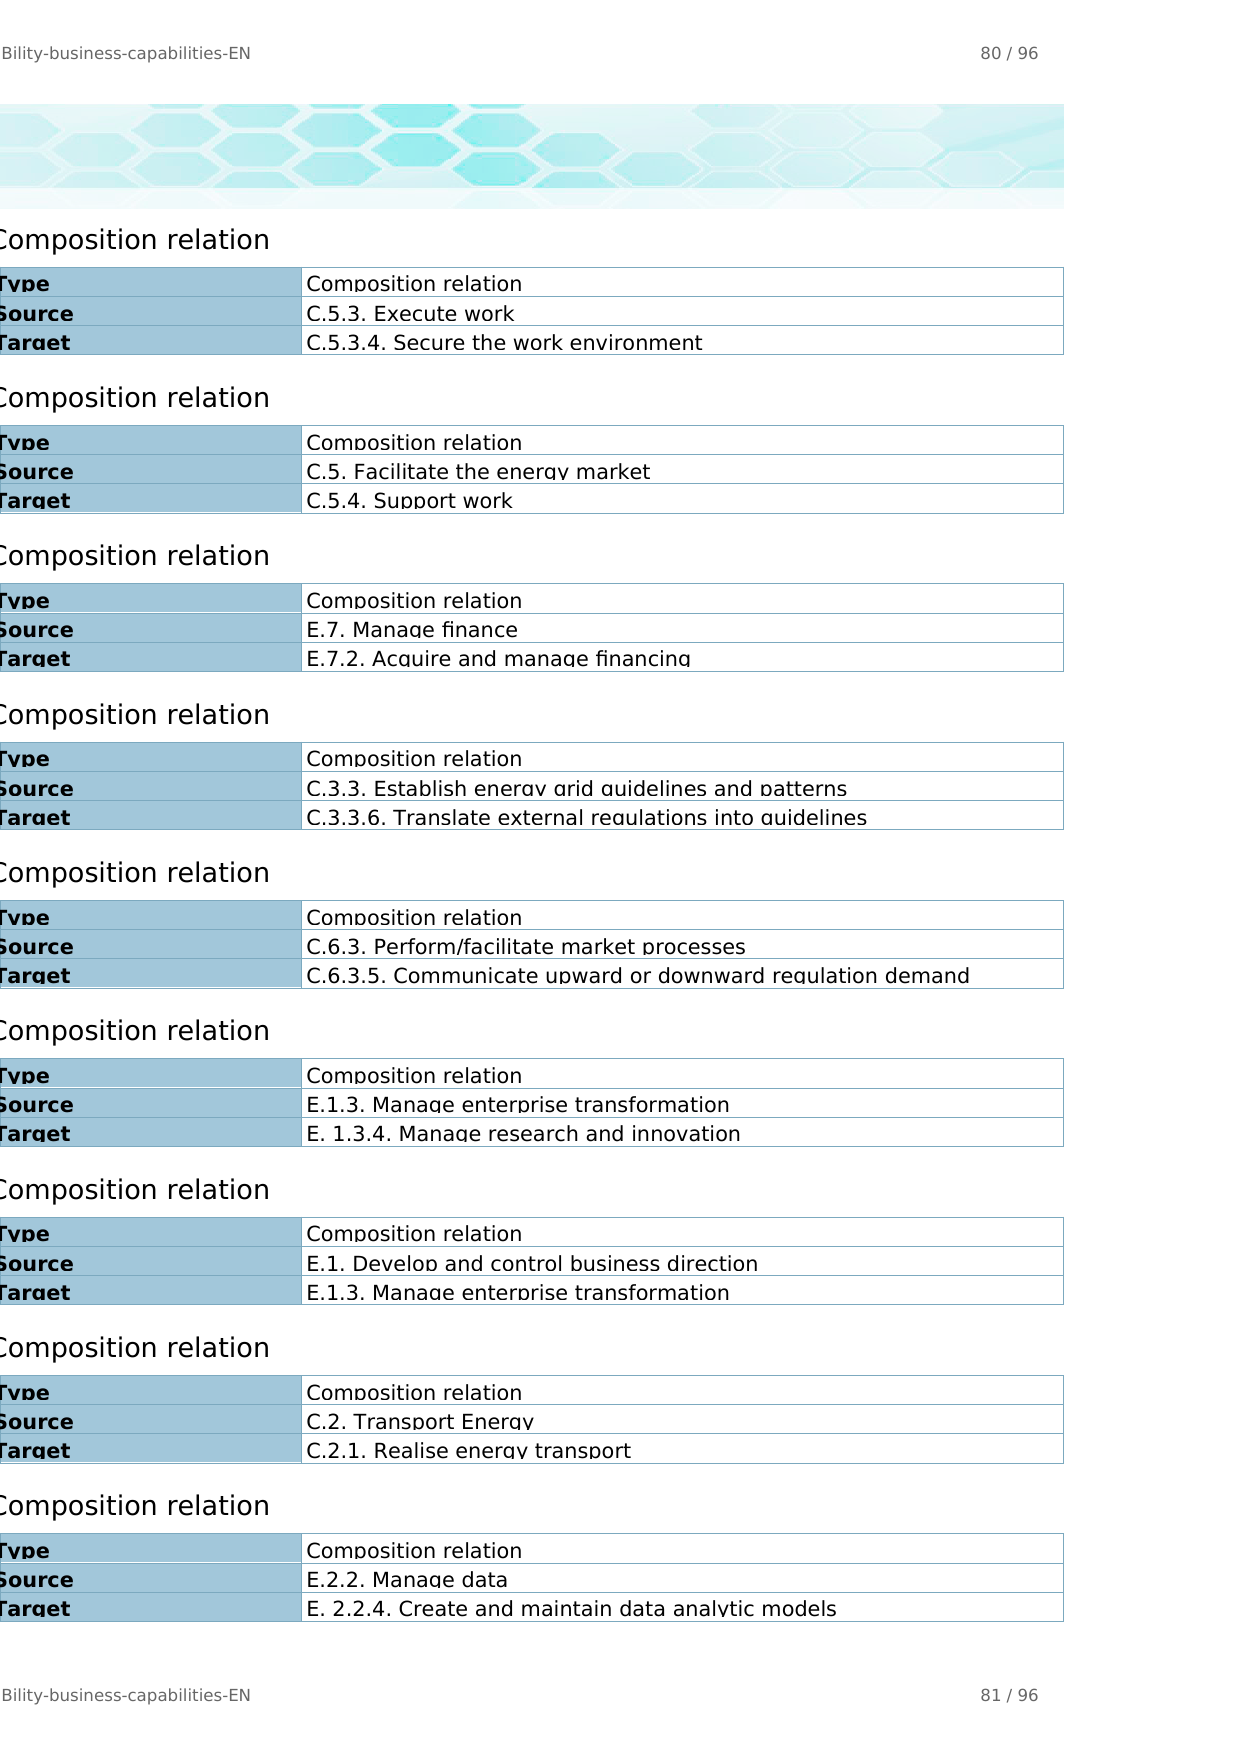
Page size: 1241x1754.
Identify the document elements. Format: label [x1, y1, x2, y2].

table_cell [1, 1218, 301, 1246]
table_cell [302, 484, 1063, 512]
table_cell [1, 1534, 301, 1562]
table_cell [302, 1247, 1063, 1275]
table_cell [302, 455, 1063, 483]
picture [0, 104, 1064, 209]
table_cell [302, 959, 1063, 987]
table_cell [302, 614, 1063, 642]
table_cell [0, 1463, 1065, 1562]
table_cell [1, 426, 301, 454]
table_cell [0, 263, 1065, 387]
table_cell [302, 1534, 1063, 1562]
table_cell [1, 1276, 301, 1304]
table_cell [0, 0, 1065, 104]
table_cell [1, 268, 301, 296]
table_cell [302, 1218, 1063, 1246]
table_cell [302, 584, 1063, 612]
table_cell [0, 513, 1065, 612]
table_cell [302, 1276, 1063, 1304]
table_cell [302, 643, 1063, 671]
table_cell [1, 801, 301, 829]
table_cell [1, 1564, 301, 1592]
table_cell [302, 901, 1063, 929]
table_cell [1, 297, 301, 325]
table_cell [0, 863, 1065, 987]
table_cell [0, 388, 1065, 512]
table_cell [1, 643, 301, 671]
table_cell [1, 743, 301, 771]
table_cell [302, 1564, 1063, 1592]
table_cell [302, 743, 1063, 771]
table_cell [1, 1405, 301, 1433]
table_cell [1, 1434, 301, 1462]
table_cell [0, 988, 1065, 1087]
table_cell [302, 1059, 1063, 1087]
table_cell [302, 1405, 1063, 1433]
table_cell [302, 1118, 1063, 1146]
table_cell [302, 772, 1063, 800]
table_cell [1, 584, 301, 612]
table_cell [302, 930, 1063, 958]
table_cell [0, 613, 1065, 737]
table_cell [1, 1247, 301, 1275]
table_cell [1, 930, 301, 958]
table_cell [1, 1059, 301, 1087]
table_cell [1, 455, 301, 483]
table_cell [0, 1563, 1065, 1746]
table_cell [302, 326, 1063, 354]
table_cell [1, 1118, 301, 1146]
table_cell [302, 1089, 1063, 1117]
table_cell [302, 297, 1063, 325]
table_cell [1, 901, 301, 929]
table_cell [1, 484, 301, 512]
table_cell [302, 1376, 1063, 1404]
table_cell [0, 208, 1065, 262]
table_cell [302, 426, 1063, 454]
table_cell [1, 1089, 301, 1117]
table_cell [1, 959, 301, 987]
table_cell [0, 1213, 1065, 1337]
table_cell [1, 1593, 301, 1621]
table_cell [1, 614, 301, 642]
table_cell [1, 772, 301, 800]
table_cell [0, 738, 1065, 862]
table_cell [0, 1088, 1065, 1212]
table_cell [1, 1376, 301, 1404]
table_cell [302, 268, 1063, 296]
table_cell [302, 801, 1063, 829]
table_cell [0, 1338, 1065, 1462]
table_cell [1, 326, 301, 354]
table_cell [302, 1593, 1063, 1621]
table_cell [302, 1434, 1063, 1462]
